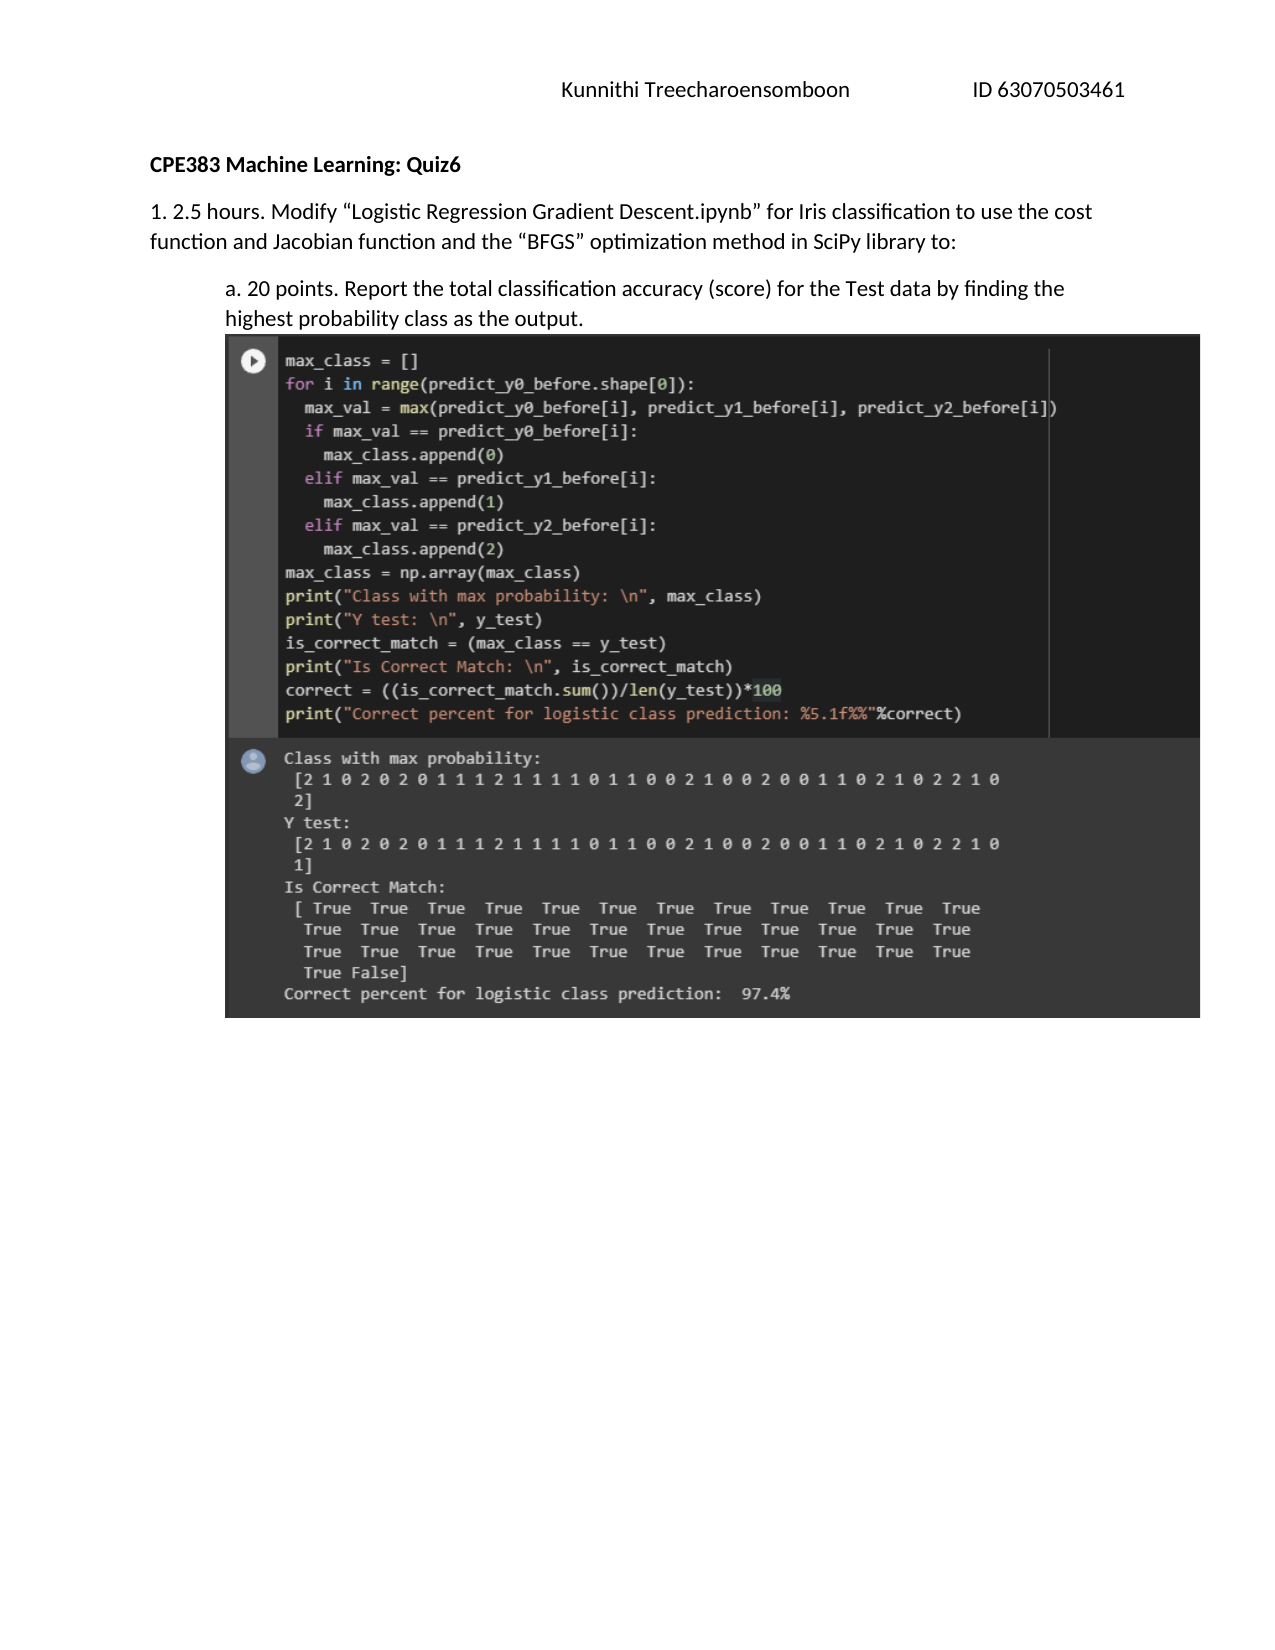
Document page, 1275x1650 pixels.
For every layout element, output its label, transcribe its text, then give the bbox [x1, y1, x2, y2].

picture [225, 334, 1200, 1018]
text a. 20 points. Report the total classification accuracy (score) for the Test data by finding the highest probability class as the output. [225, 274, 1125, 334]
text CPE383 Machine Learning: Quiz6 [150, 150, 1125, 178]
text 1. 2.5 hours. Modify “Logistic Regression Gradient Descent.ipynb” for Iris classification to use the cost function and Jacobian function and the “BFGS” optimization method in SciPy library to: [150, 197, 1125, 255]
